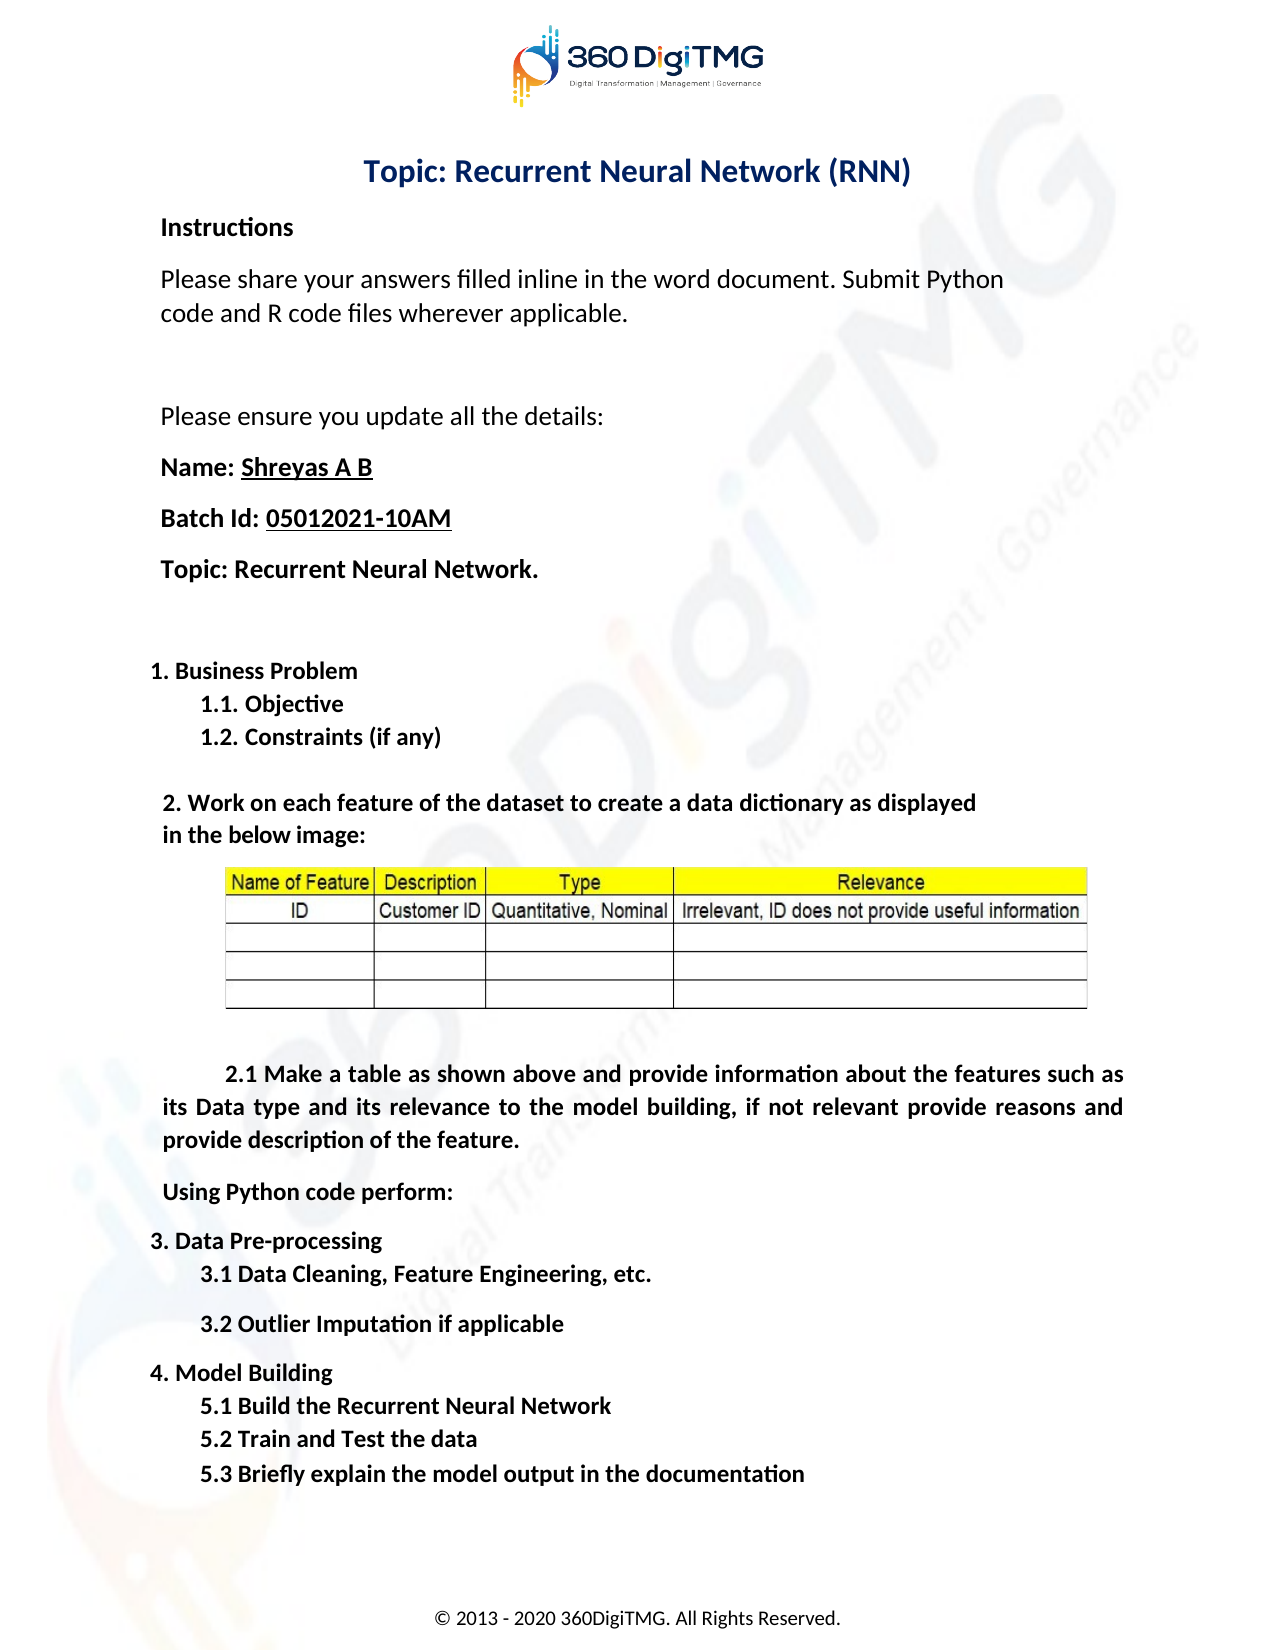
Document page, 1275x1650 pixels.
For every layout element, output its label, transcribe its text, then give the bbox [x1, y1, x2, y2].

list Data Pre-processing [150, 1225, 1125, 1256]
picture [46, 7, 1221, 1650]
text Please ensure you update all the details: [160, 399, 1059, 432]
text Using Python code perform: [162, 1176, 1125, 1206]
list Build the Recurrent Neural Network [200, 1390, 1125, 1421]
text 3.2 Outlier Imputation if applicable [200, 1308, 1125, 1338]
text 2.1 Make a table as shown above and provide information about the features such as its Data type and its relevance to the model building, if not relevant provide reasons and provide description of the feature. [162, 1058, 1125, 1154]
text Topic: Recurrent Neural Network (RNN) [150, 150, 1125, 191]
list Constraints (if any) [200, 721, 1125, 752]
list Train and Test the data [200, 1423, 992, 1454]
text 3.1 Data Cleaning, Feature Engineering, etc. [200, 1258, 1125, 1289]
text Batch Id: 05012021-10AM [160, 501, 1059, 534]
text Instructions [160, 211, 1059, 244]
list Work on each feature of the dataset to create a data dictionary as displayed in the below image: [162, 787, 986, 849]
text Topic: Recurrent Neural Network. [160, 553, 1059, 586]
list Model Building [150, 1357, 1125, 1388]
text Name: Shreyas A B [160, 450, 1059, 483]
list Briefly explain the model output in the documentation [200, 1458, 992, 1488]
list Objective [200, 688, 1125, 719]
text Please share your answers filled inline in the word document. Submit Python code and R code files wherever applicable. [160, 262, 1059, 329]
list Business Problem [150, 655, 1125, 686]
